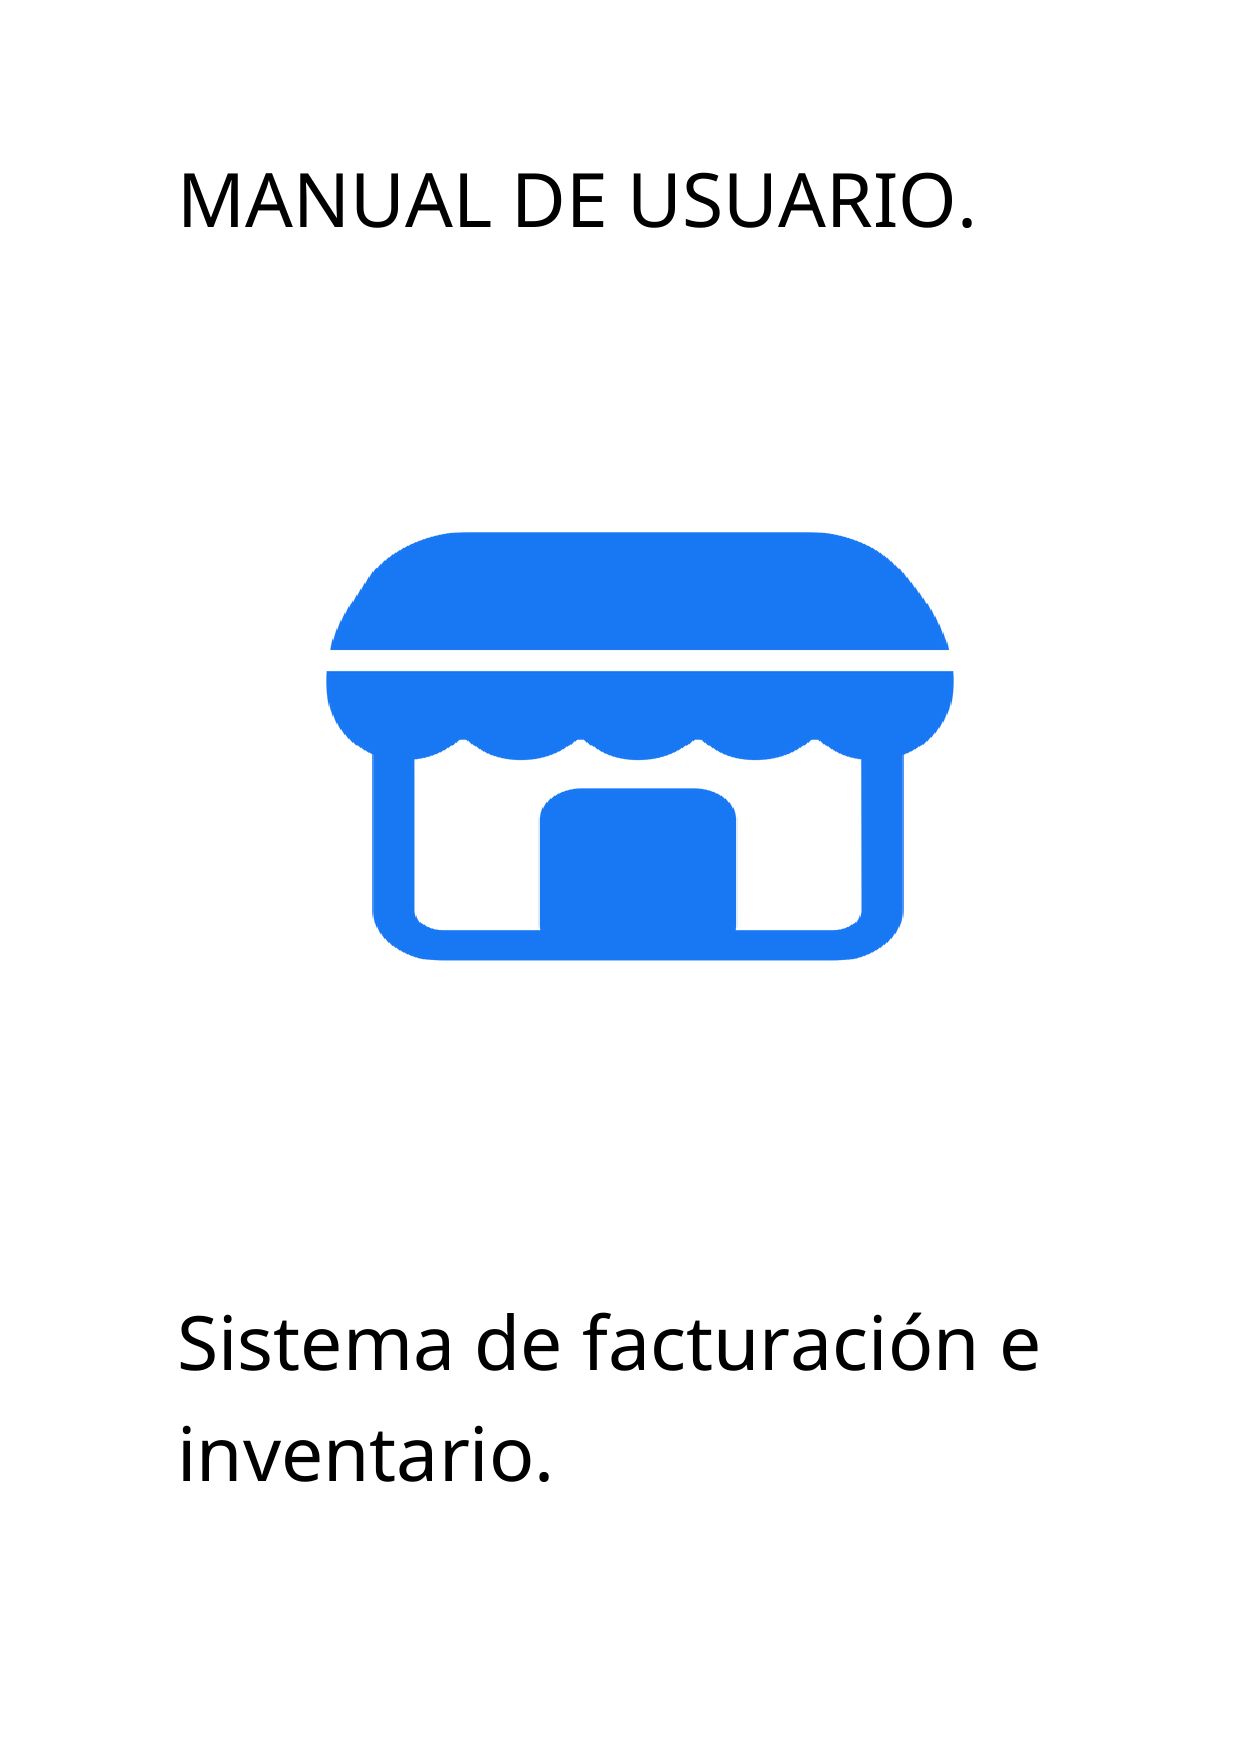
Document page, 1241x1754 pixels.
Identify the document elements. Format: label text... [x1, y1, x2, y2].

picture [317, 521, 961, 967]
text MANUAL DE USUARIO. [177, 148, 1063, 250]
text Sistema de facturación e inventario. [177, 1290, 1063, 1503]
